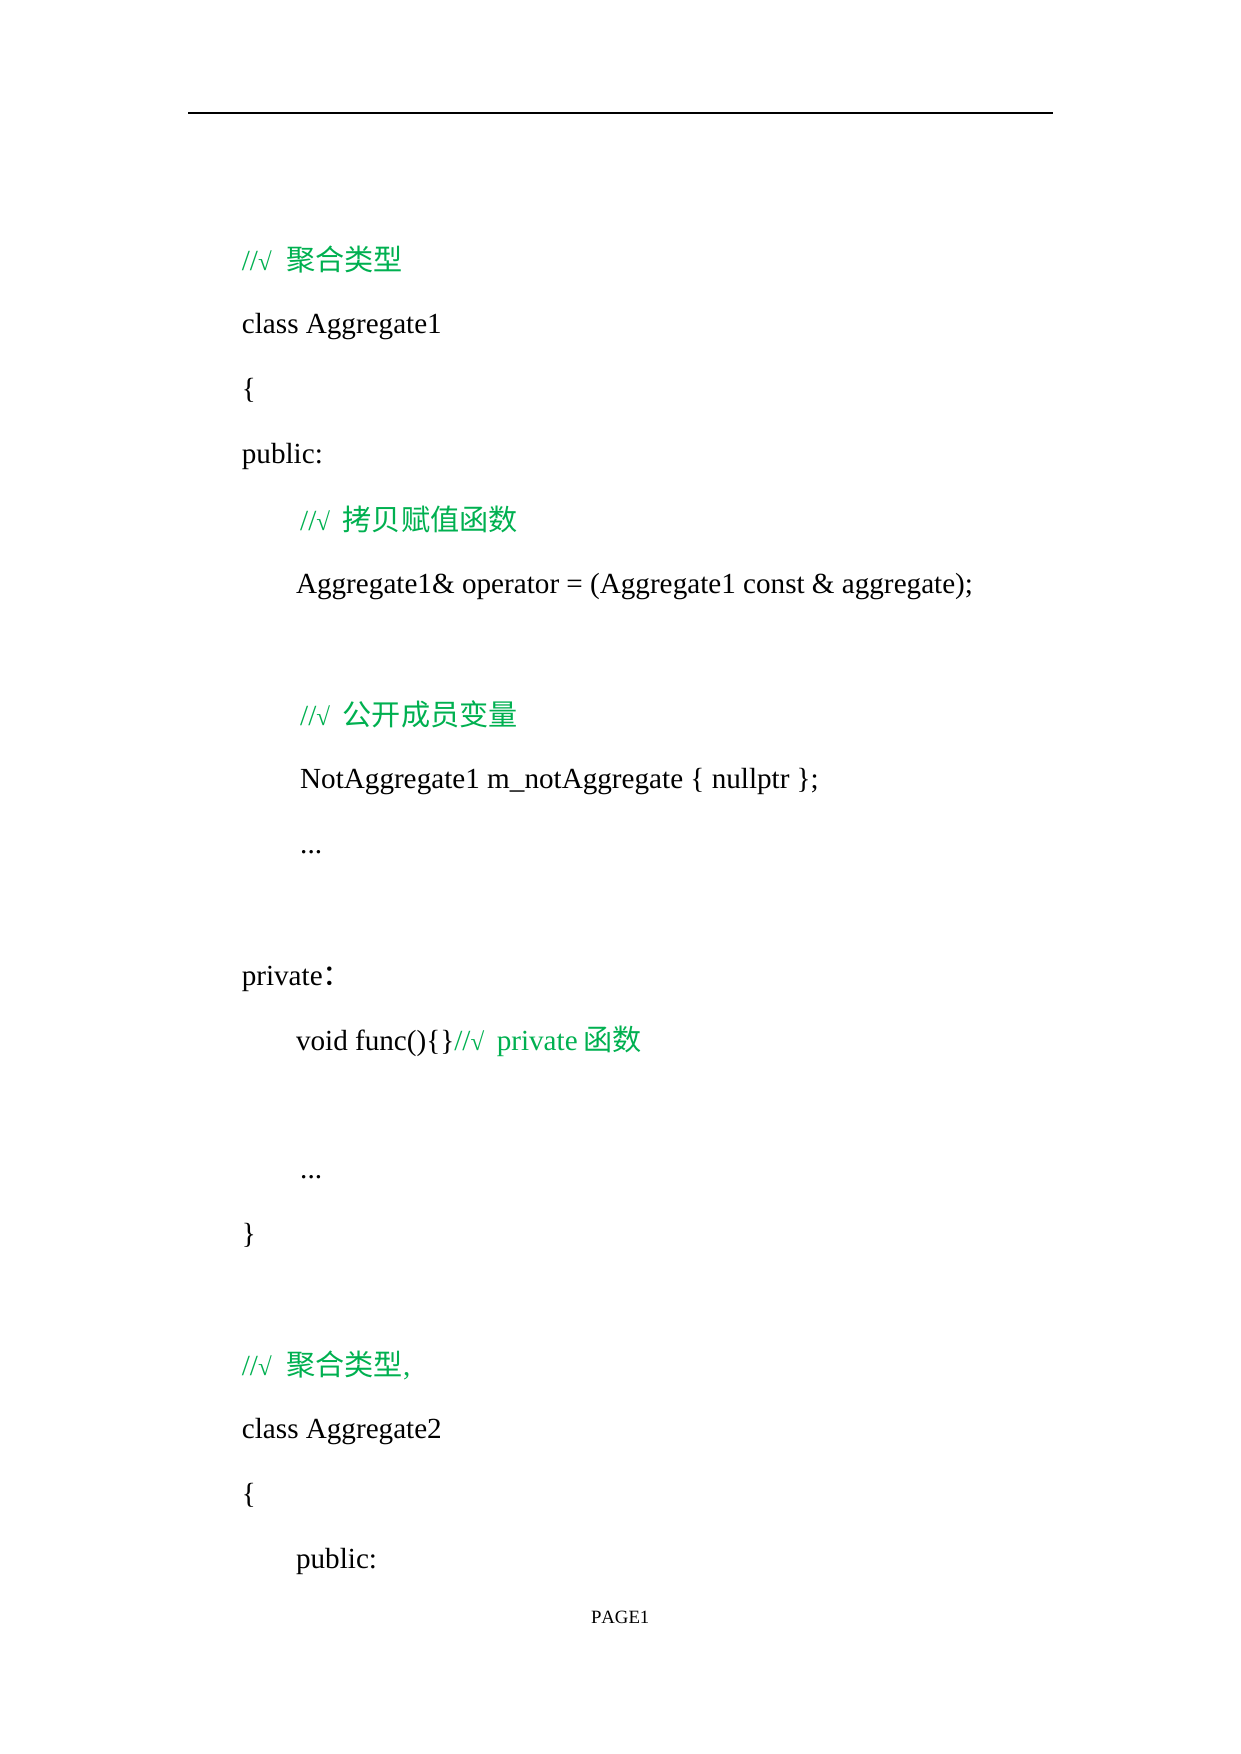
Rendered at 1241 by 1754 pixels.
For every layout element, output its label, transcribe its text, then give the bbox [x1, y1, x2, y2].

list Aggregate1& operator = (Aggregate1 const & aggregate); [242, 550, 1053, 615]
list public: [242, 1525, 1053, 1590]
list public: [187, 420, 1053, 485]
text //√ 聚合类型, [187, 1330, 1053, 1395]
list { [187, 1460, 1053, 1525]
list ... [187, 810, 1053, 875]
list private： [187, 940, 1053, 1005]
text void func(){}//√ private函数 [242, 1005, 1053, 1070]
text //√ 聚合类型 [187, 225, 1053, 290]
list ... [187, 1135, 1053, 1200]
list //√ 拷贝赋值函数 [187, 485, 1053, 550]
list class Aggregate1 [187, 290, 1053, 355]
list class Aggregate2 [187, 1395, 1053, 1460]
list } [187, 1200, 1053, 1265]
list //√ 公开成员变量 [187, 680, 1053, 745]
list { [187, 355, 1053, 420]
list NotAggregate1 m_notAggregate { nullptr }; [187, 745, 1053, 810]
